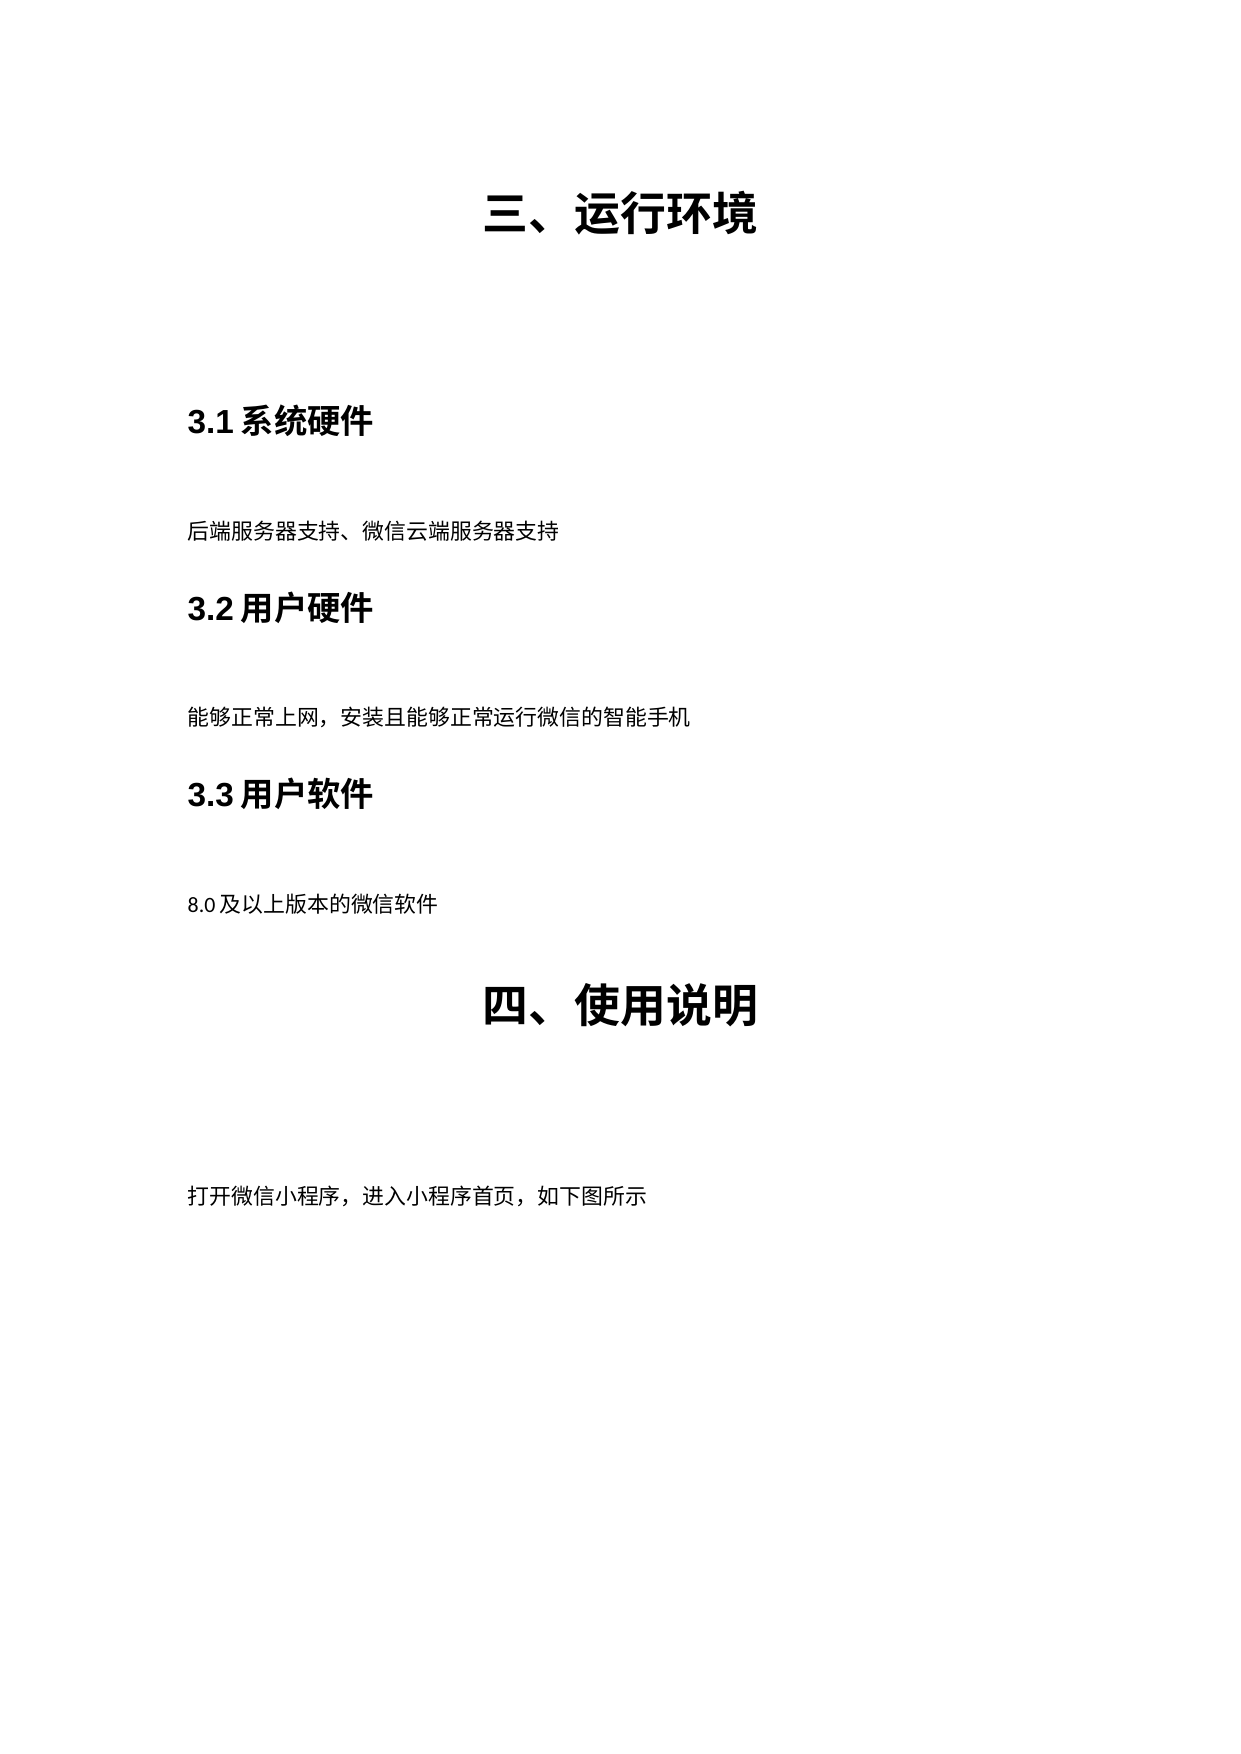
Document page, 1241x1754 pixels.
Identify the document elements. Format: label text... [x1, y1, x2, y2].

text 后端服务器支持、微信云端服务器支持 [187, 513, 1053, 546]
subtitle 3.3用户软件 [187, 759, 1053, 824]
text 能够正常上网，安装且能够正常运行微信的智能手机 [187, 700, 1053, 732]
subtitle 3.2用户硬件 [187, 573, 1053, 638]
text 打开微信小程序，进入小程序首页，如下图所示 [187, 1179, 1053, 1211]
text 8.0及以上版本的微信软件 [187, 886, 1053, 919]
subtitle 3.1系统硬件 [187, 387, 1053, 452]
subtitle 三、运行环境 [187, 162, 1053, 259]
subtitle 使用说明 [187, 954, 1053, 1052]
